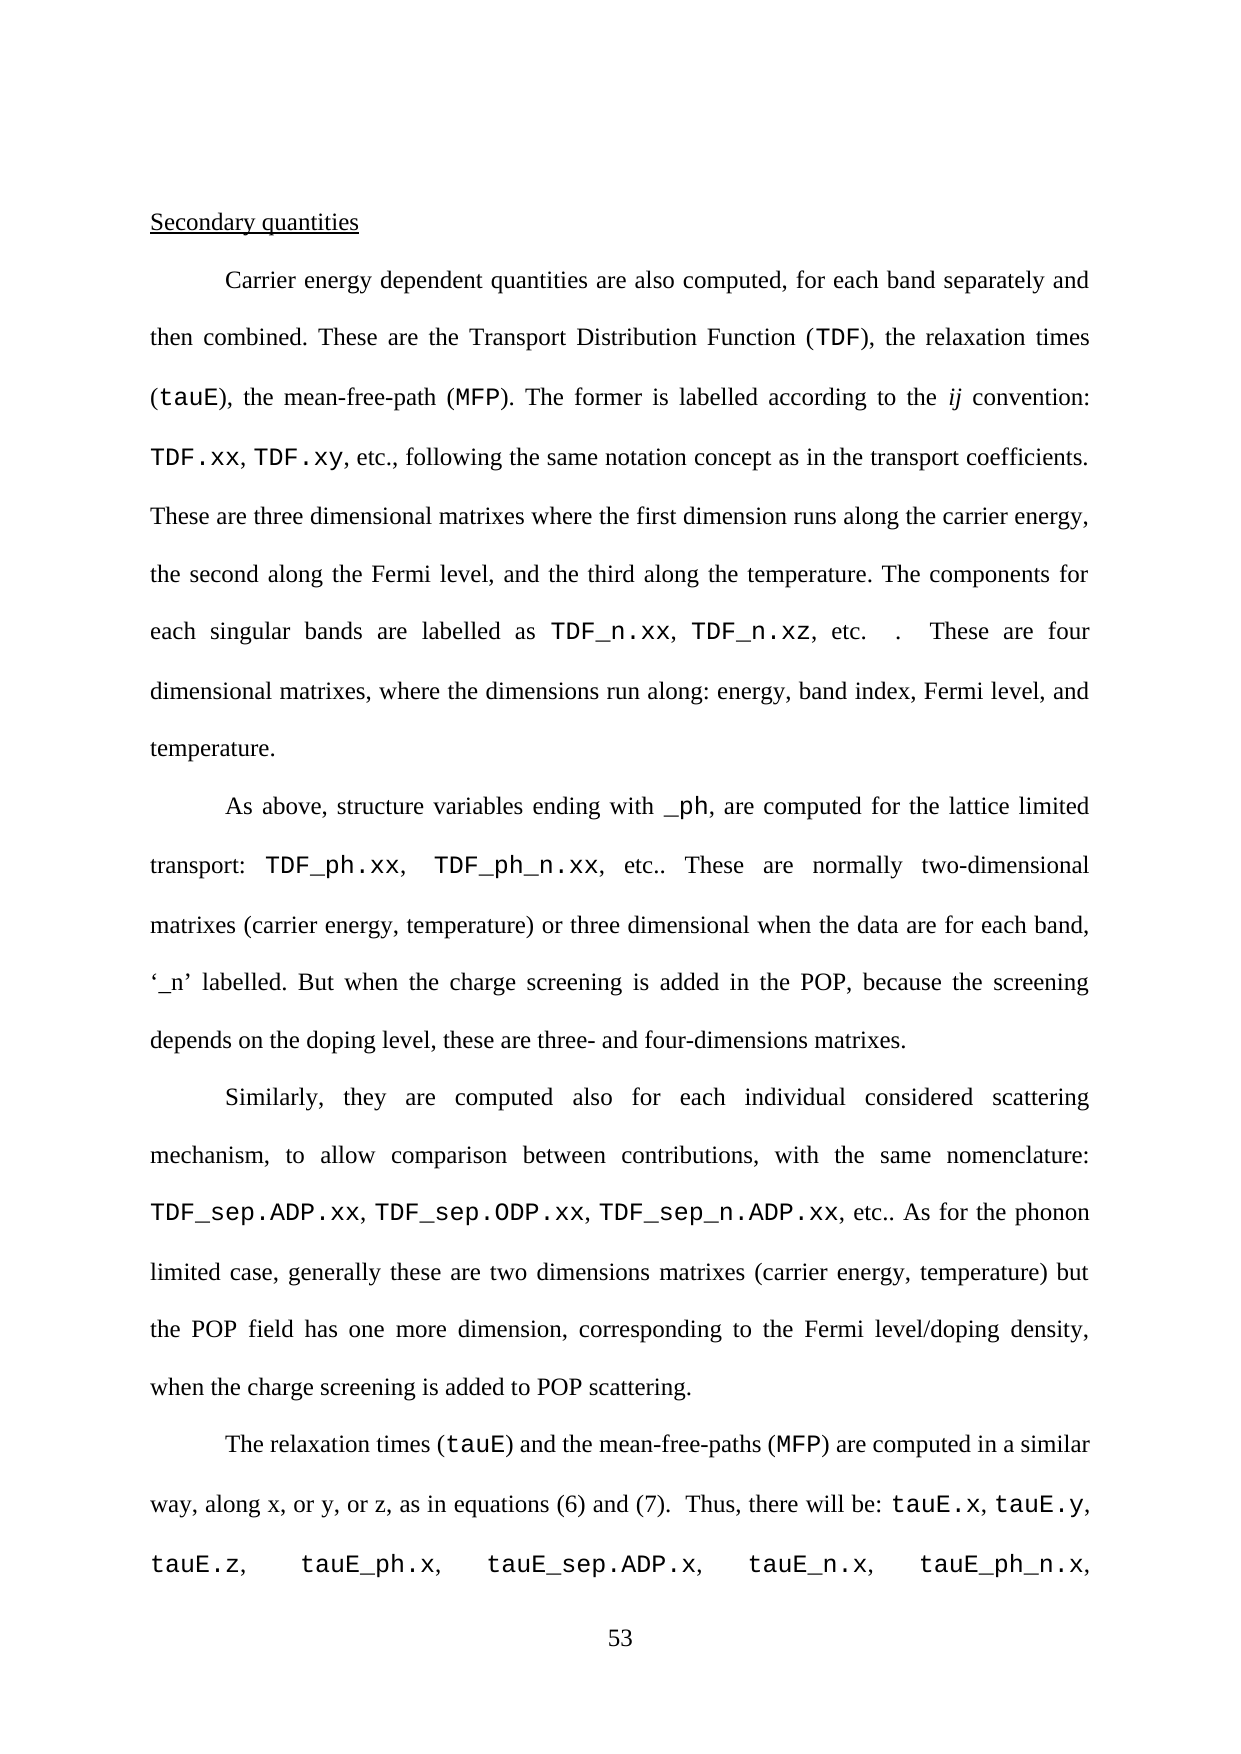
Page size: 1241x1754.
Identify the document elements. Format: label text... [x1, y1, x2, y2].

text As above, structure variables ending with _ph, are computed for the lattice limited transport: TDF_ph.xx, TDF_ph_n.xx, etc.. These are normally two-dimensional matrixes (carrier energy, temperature) or three dimensional when the data are for each band, ‘_n’ labelled. But when the charge screening is added in the POP, because the screening depends on the doping level, these are three- and four-dimensions matrixes. [150, 791, 1090, 1054]
text Secondary quantities [150, 207, 1090, 236]
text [150, 1429, 1090, 1579]
text Similarly, they are computed also for each individual considered scattering mechanism, to allow comparison between contributions, with the same nomenclature: TDF_sep.ADP.xx, TDF_sep.ODP.xx, TDF_sep_n.ADP.xx, etc.. As for the phonon limited case, generally these are two dimensions matrixes (carrier energy, temperature) but the POP field has one more dimension, corresponding to the Fermi level/doping density, when the charge screening is added to POP scattering. [150, 1082, 1090, 1401]
text Carrier energy dependent quantities are also computed, for each band separately and then combined. These are the Transport Distribution Function (TDF), the relaxation times (tauE), the mean-free-path (MFP). The former is labelled according to the ij convention: TDF.xx, TDF.xy, etc., following the same notation concept as in the transport coefficients. These are three dimensional matrixes where the first dimension runs along the carrier energy, the second along the Fermi level, and the third along the temperature. The components for each singular bands are labelled as TDF_n.xx, TDF_n.xz, etc. . These are four dimensional matrixes, where the dimensions run along: energy, band index, Fermi level, and temperature. [150, 265, 1090, 762]
